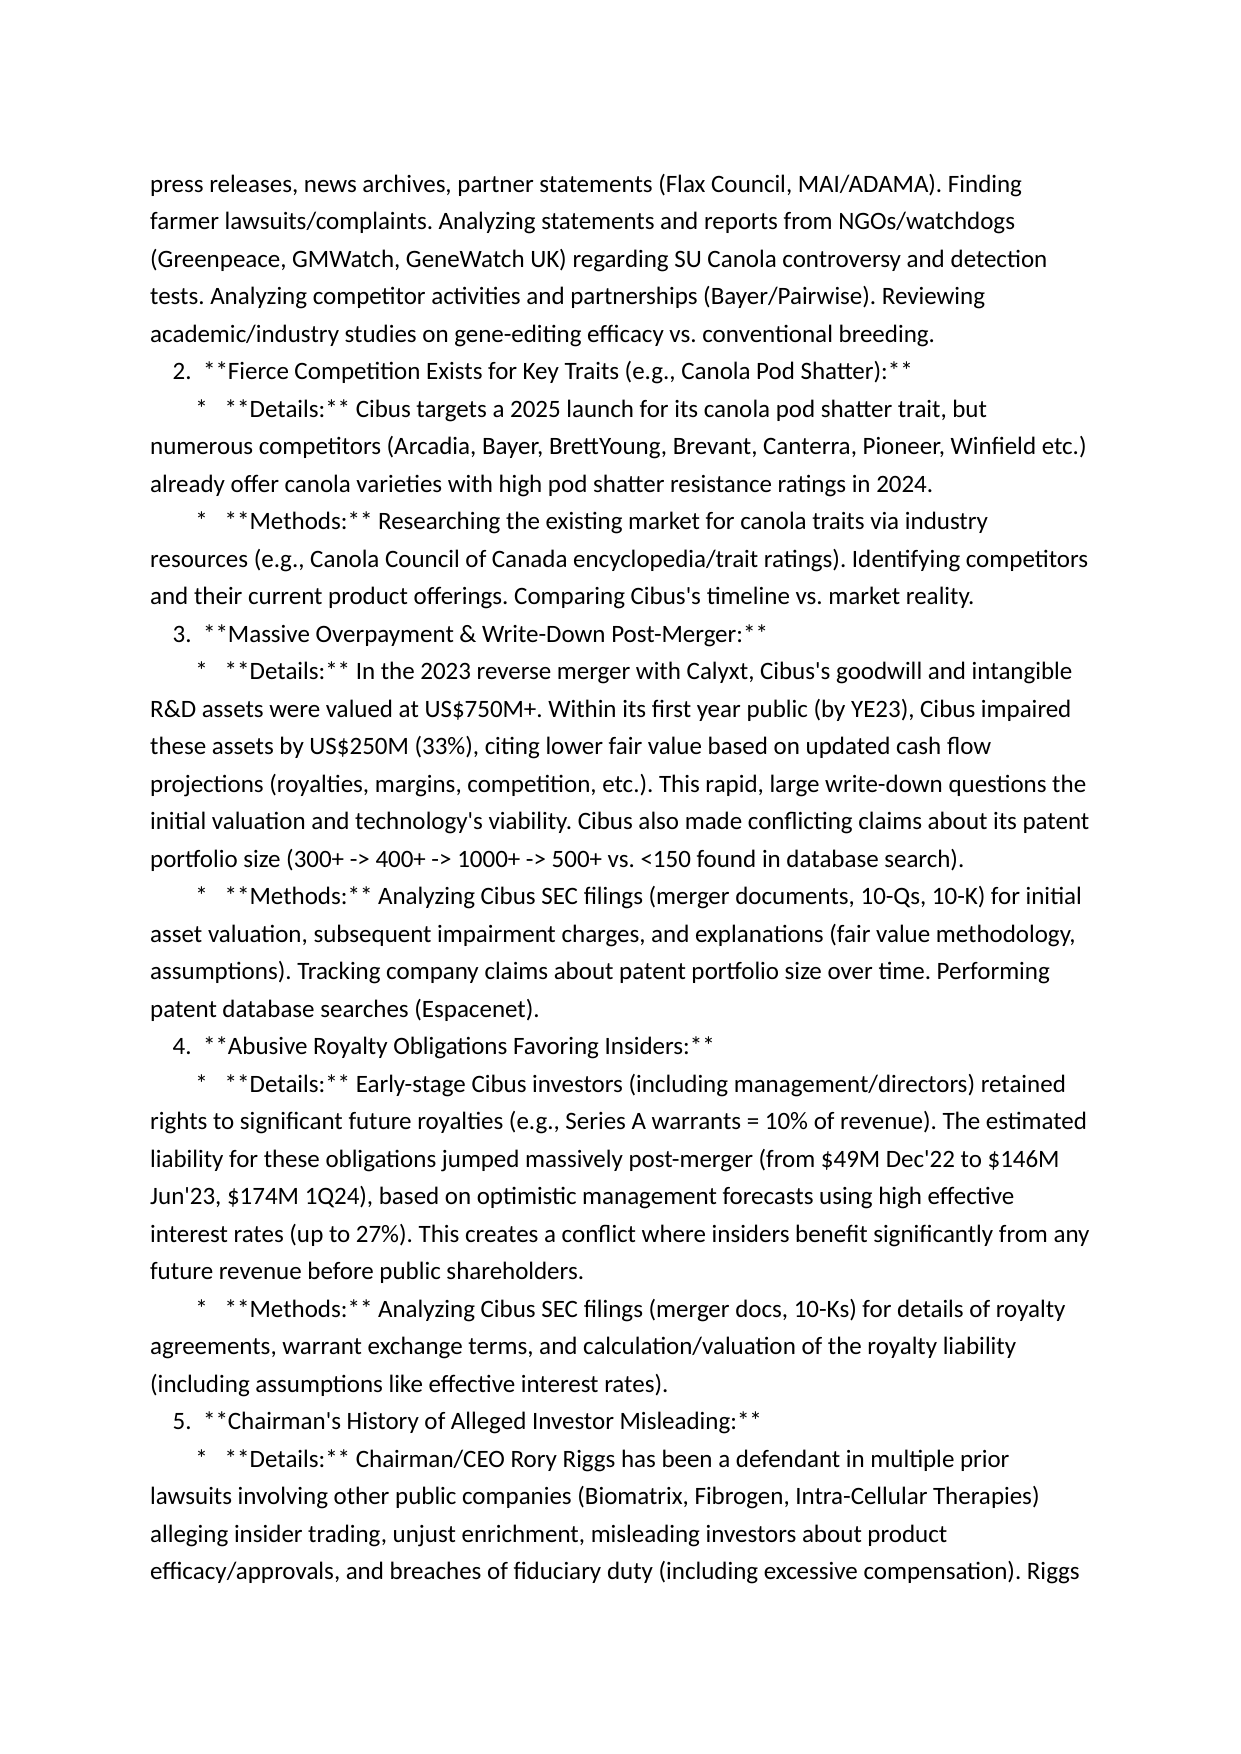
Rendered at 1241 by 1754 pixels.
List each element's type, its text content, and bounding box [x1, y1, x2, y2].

text 4. **Abusive Royalty Obligations Favoring Insiders:** [150, 1027, 1090, 1064]
text * **Details:** Early-stage Cibus investors (including management/directors) retained rights to significant future royalties (e.g., Series A warrants = 10% of revenue). The estimated liability for these obligations jumped massively post-merger (from $49M Dec'22 to $146M Jun'23, $174M 1Q24), based on optimistic management forecasts using high effective interest rates (up to 27%). This creates a conflict where insiders benefit significantly from any future revenue before public shareholders. [150, 1064, 1090, 1289]
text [150, 164, 1090, 352]
text * **Methods:** Analyzing Cibus SEC filings (merger docs, 10-Ks) for details of royalty agreements, warrant exchange terms, and calculation/valuation of the royalty liability (including assumptions like effective interest rates). [150, 1289, 1090, 1402]
text * **Methods:** Researching the existing market for canola traits via industry resources (e.g., Canola Council of Canada encyclopedia/trait ratings). Identifying competitors and their current product offerings. Comparing Cibus's timeline vs. market reality. [150, 502, 1090, 614]
text 2. **Fierce Competition Exists for Key Traits (e.g., Canola Pod Shatter):** [150, 352, 1090, 389]
text 5. **Chairman's History of Alleged Investor Misleading:** [150, 1402, 1090, 1439]
text * **Details:** Cibus targets a 2025 launch for its canola pod shatter trait, but numerous competitors (Arcadia, Bayer, BrettYoung, Brevant, Canterra, Pioneer, Winfield etc.) already offer canola varieties with high pod shatter resistance ratings in 2024. [150, 389, 1090, 502]
text * **Details:** In the 2023 reverse merger with Calyxt, Cibus's goodwill and intangible R&D assets were valued at US$750M+. Within its first year public (by YE23), Cibus impaired these assets by US$250M (33%), citing lower fair value based on updated cash flow projections (royalties, margins, competition, etc.). This rapid, large write-down questions the initial valuation and technology's viability. Cibus also made conflicting claims about its patent portfolio size (300+ -> 400+ -> 1000+ -> 500+ vs. <150 found in database search). [150, 652, 1090, 877]
text * **Methods:** Analyzing Cibus SEC filings (merger documents, 10-Qs, 10-K) for initial asset valuation, subsequent impairment charges, and explanations (fair value methodology, assumptions). Tracking company claims about patent portfolio size over time. Performing patent database searches (Espacenet). [150, 877, 1090, 1027]
text 3. **Massive Overpayment & Write-Down Post-Merger:** [150, 614, 1090, 652]
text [150, 1439, 1090, 1589]
